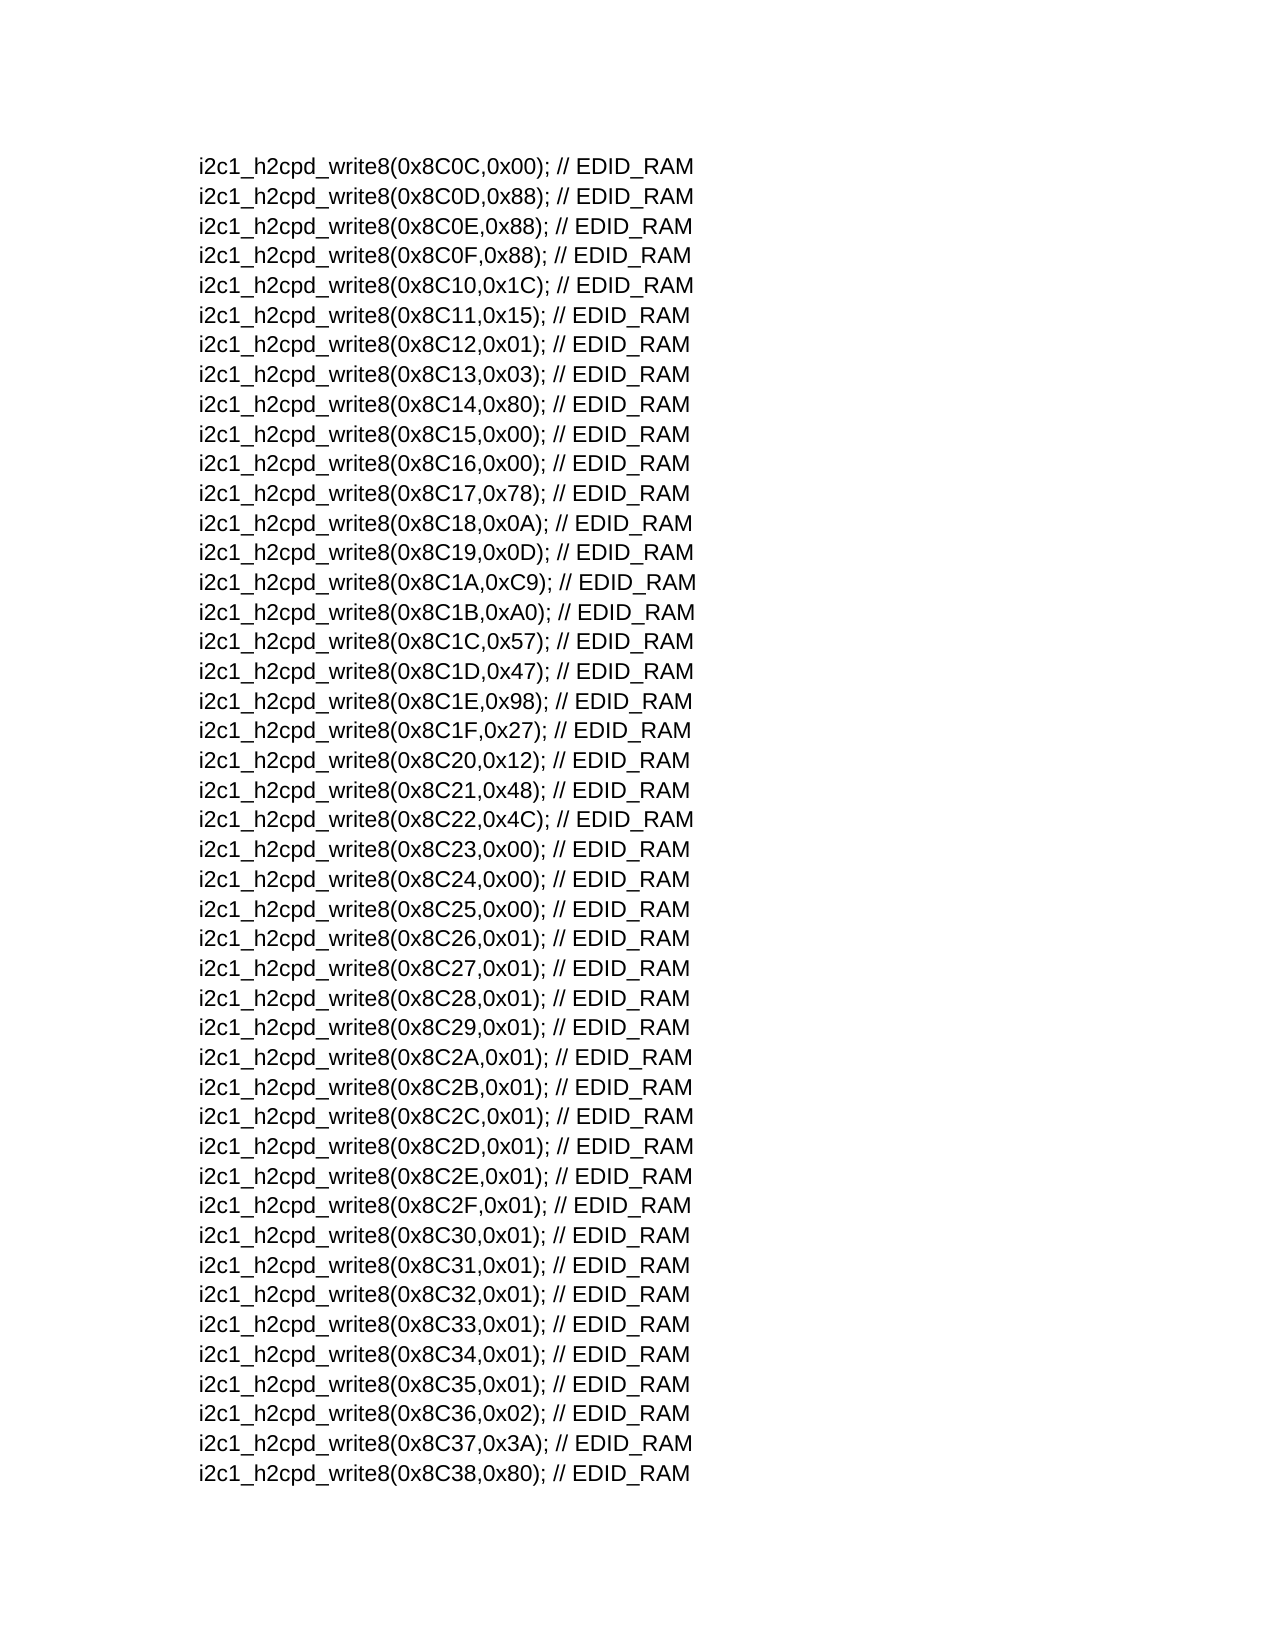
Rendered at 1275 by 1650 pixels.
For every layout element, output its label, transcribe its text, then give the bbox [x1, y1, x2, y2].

table_cell i2c1_h2cpd_write8(0x8C32,0x01); // EDID_RAM [188, 1278, 1002, 1308]
table_cell i2c1_h2cpd_write8(0x8C2D,0x01); // EDID_RAM [188, 1130, 1002, 1159]
table_cell i2c1_h2cpd_write8(0x8C2A,0x01); // EDID_RAM [188, 1041, 1002, 1070]
table_cell i2c1_h2cpd_write8(0x8C34,0x01); // EDID_RAM [188, 1338, 1002, 1367]
table_cell i2c1_h2cpd_write8(0x8C0C,0x00); // EDID_RAM [188, 150, 1002, 180]
table_cell i2c1_h2cpd_write8(0x8C27,0x01); // EDID_RAM [188, 952, 1002, 981]
table_cell i2c1_h2cpd_write8(0x8C2C,0x01); // EDID_RAM [188, 1100, 1002, 1130]
table_cell i2c1_h2cpd_write8(0x8C12,0x01); // EDID_RAM [188, 328, 1002, 358]
table_cell i2c1_h2cpd_write8(0x8C2F,0x01); // EDID_RAM [188, 1189, 1002, 1219]
table_cell i2c1_h2cpd_write8(0x8C36,0x02); // EDID_RAM [188, 1397, 1002, 1427]
table_cell i2c1_h2cpd_write8(0x8C30,0x01); // EDID_RAM [188, 1219, 1002, 1248]
table_cell i2c1_h2cpd_write8(0x8C24,0x00); // EDID_RAM [188, 863, 1002, 892]
table_cell i2c1_h2cpd_write8(0x8C1A,0xC9); // EDID_RAM [188, 566, 1002, 595]
table_cell i2c1_h2cpd_write8(0x8C18,0x0A); // EDID_RAM [188, 506, 1002, 536]
table_cell i2c1_h2cpd_write8(0x8C35,0x01); // EDID_RAM [188, 1367, 1002, 1397]
table_cell i2c1_h2cpd_write8(0x8C1B,0xA0); // EDID_RAM [188, 595, 1002, 625]
table_cell i2c1_h2cpd_write8(0x8C26,0x01); // EDID_RAM [188, 922, 1002, 952]
table_cell i2c1_h2cpd_write8(0x8C0F,0x88); // EDID_RAM [188, 239, 1002, 269]
table_cell i2c1_h2cpd_write8(0x8C0E,0x88); // EDID_RAM [188, 209, 1002, 239]
table_cell i2c1_h2cpd_write8(0x8C23,0x00); // EDID_RAM [188, 833, 1002, 862]
table_cell i2c1_h2cpd_write8(0x8C10,0x1C); // EDID_RAM [188, 269, 1002, 298]
table_cell i2c1_h2cpd_write8(0x8C31,0x01); // EDID_RAM [188, 1249, 1002, 1278]
table_cell i2c1_h2cpd_write8(0x8C17,0x78); // EDID_RAM [188, 477, 1002, 506]
table_cell i2c1_h2cpd_write8(0x8C16,0x00); // EDID_RAM [188, 447, 1002, 477]
table_cell i2c1_h2cpd_write8(0x8C13,0x03); // EDID_RAM [188, 358, 1002, 387]
table_cell i2c1_h2cpd_write8(0x8C33,0x01); // EDID_RAM [188, 1308, 1002, 1337]
table_cell i2c1_h2cpd_write8(0x8C14,0x80); // EDID_RAM [188, 388, 1002, 417]
table_cell i2c1_h2cpd_write8(0x8C1F,0x27); // EDID_RAM [188, 714, 1002, 744]
table_cell i2c1_h2cpd_write8(0x8C2E,0x01); // EDID_RAM [188, 1159, 1002, 1189]
table_cell i2c1_h2cpd_write8(0x8C1E,0x98); // EDID_RAM [188, 684, 1002, 714]
table_cell i2c1_h2cpd_write8(0x8C0D,0x88); // EDID_RAM [188, 180, 1002, 209]
table_cell i2c1_h2cpd_write8(0x8C22,0x4C); // EDID_RAM [188, 803, 1002, 833]
table_cell i2c1_h2cpd_write8(0x8C15,0x00); // EDID_RAM [188, 417, 1002, 447]
table_cell i2c1_h2cpd_write8(0x8C2B,0x01); // EDID_RAM [188, 1070, 1002, 1100]
table_cell i2c1_h2cpd_write8(0x8C25,0x00); // EDID_RAM [188, 892, 1002, 922]
table_cell i2c1_h2cpd_write8(0x8C28,0x01); // EDID_RAM [188, 981, 1002, 1011]
table_cell i2c1_h2cpd_write8(0x8C1D,0x47); // EDID_RAM [188, 655, 1002, 684]
table_cell i2c1_h2cpd_write8(0x8C38,0x80); // EDID_RAM [188, 1456, 1002, 1486]
table_cell i2c1_h2cpd_write8(0x8C21,0x48); // EDID_RAM [188, 774, 1002, 803]
table_cell i2c1_h2cpd_write8(0x8C29,0x01); // EDID_RAM [188, 1011, 1002, 1041]
table_cell i2c1_h2cpd_write8(0x8C20,0x12); // EDID_RAM [188, 744, 1002, 773]
table_cell i2c1_h2cpd_write8(0x8C11,0x15); // EDID_RAM [188, 299, 1002, 328]
table_cell i2c1_h2cpd_write8(0x8C37,0x3A); // EDID_RAM [188, 1427, 1002, 1456]
table_cell i2c1_h2cpd_write8(0x8C19,0x0D); // EDID_RAM [188, 536, 1002, 566]
table_cell i2c1_h2cpd_write8(0x8C1C,0x57); // EDID_RAM [188, 625, 1002, 655]
